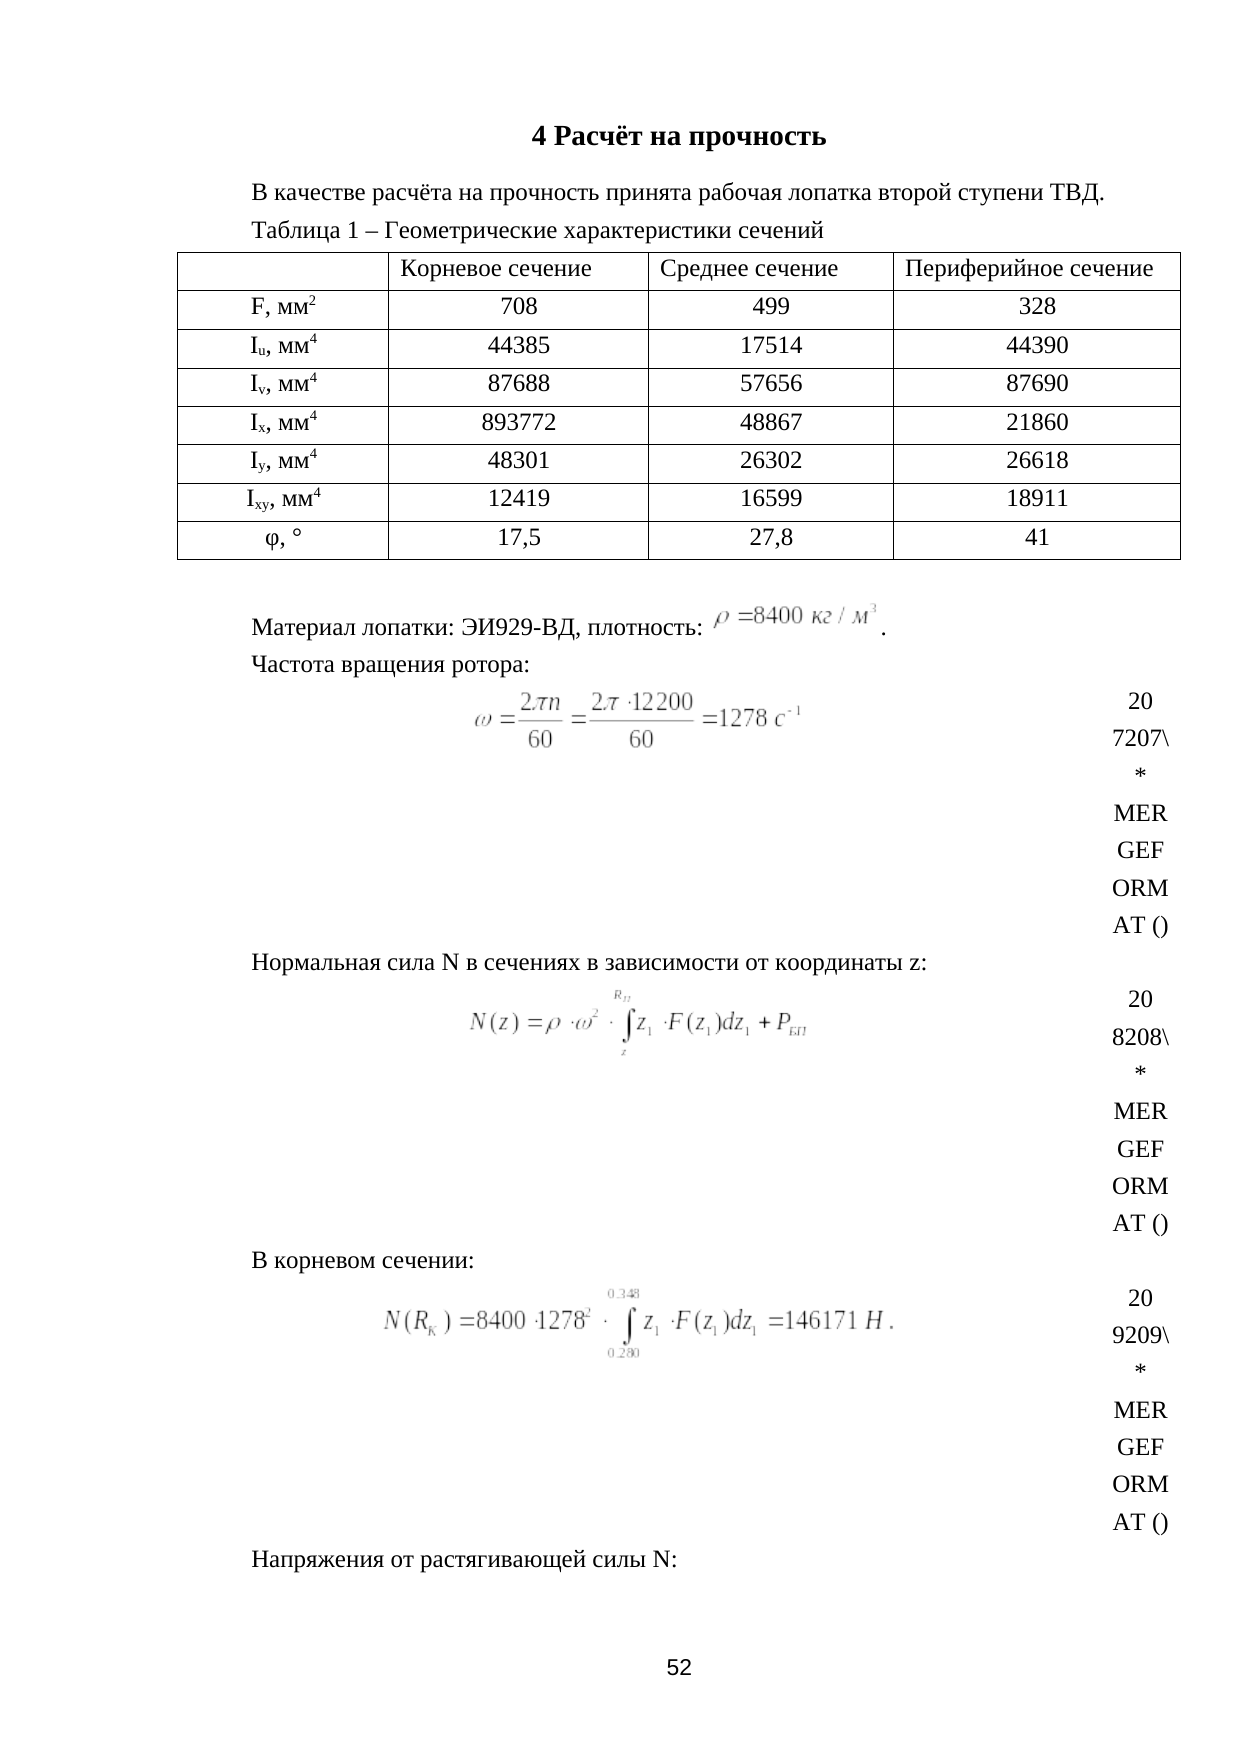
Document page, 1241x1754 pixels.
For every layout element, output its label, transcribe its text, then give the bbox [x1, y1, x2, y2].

table_cell F, мм2 [178, 291, 388, 329]
table_cell 499 [649, 291, 893, 329]
table_cell φ, ° [178, 522, 388, 559]
text Нормальная сила N в сечениях в зависимости от координаты z: [177, 947, 1181, 976]
table_cell 27,8 [649, 522, 893, 559]
table_cell 21860 [894, 407, 1180, 444]
table_header Среднее сечение [649, 253, 893, 290]
table_cell Ix, мм4 [178, 407, 388, 444]
table_cell 17,5 [389, 522, 648, 559]
table_header Периферийное сечение [894, 253, 1180, 290]
table_header Корневое сечение [389, 253, 648, 290]
table_cell 26618 [894, 445, 1180, 482]
table_header [178, 253, 388, 290]
text Напряжения от растягивающей силы N: [177, 1544, 1181, 1573]
table_cell 17514 [649, 330, 893, 367]
text Частота вращения ротора: [177, 649, 1181, 678]
text В корневом сечении: [177, 1246, 1181, 1274]
table_header [177, 1283, 1100, 1544]
table_cell 16599 [649, 484, 893, 521]
table_cell 48867 [649, 407, 893, 444]
table_cell Iy, мм4 [178, 445, 388, 482]
table_header [1100, 686, 1181, 947]
table_cell 48301 [389, 445, 648, 482]
table_header [1100, 985, 1181, 1246]
table_cell 26302 [649, 445, 893, 482]
table_cell 44385 [389, 330, 648, 367]
text Таблица 1 – Геометрические характеристики сечений [177, 215, 1181, 243]
table_cell 87688 [389, 369, 648, 406]
table_cell 87690 [894, 369, 1180, 406]
table_header [177, 686, 1099, 947]
table_cell 328 [894, 291, 1180, 329]
table_cell Iv, мм4 [178, 369, 388, 406]
table_cell 44390 [894, 330, 1180, 367]
text Материал лопатки: ЭИ929-ВД, плотность: . [177, 597, 1181, 640]
table_cell Ixy, мм4 [178, 484, 388, 521]
table_cell 41 [894, 522, 1180, 559]
subtitle 4 Расчёт на прочность [177, 118, 1181, 152]
table_cell 57656 [649, 369, 893, 406]
table_cell 12419 [389, 484, 648, 521]
table_header [1100, 1283, 1181, 1544]
table_cell 18911 [894, 484, 1180, 521]
table_cell 893772 [389, 407, 648, 444]
text В качестве расчёта на прочность принята рабочая лопатка второй ступени ТВД. [177, 177, 1181, 206]
table_cell 708 [389, 291, 648, 329]
table_header [177, 985, 1099, 1246]
table_cell Iu, мм4 [178, 330, 388, 367]
